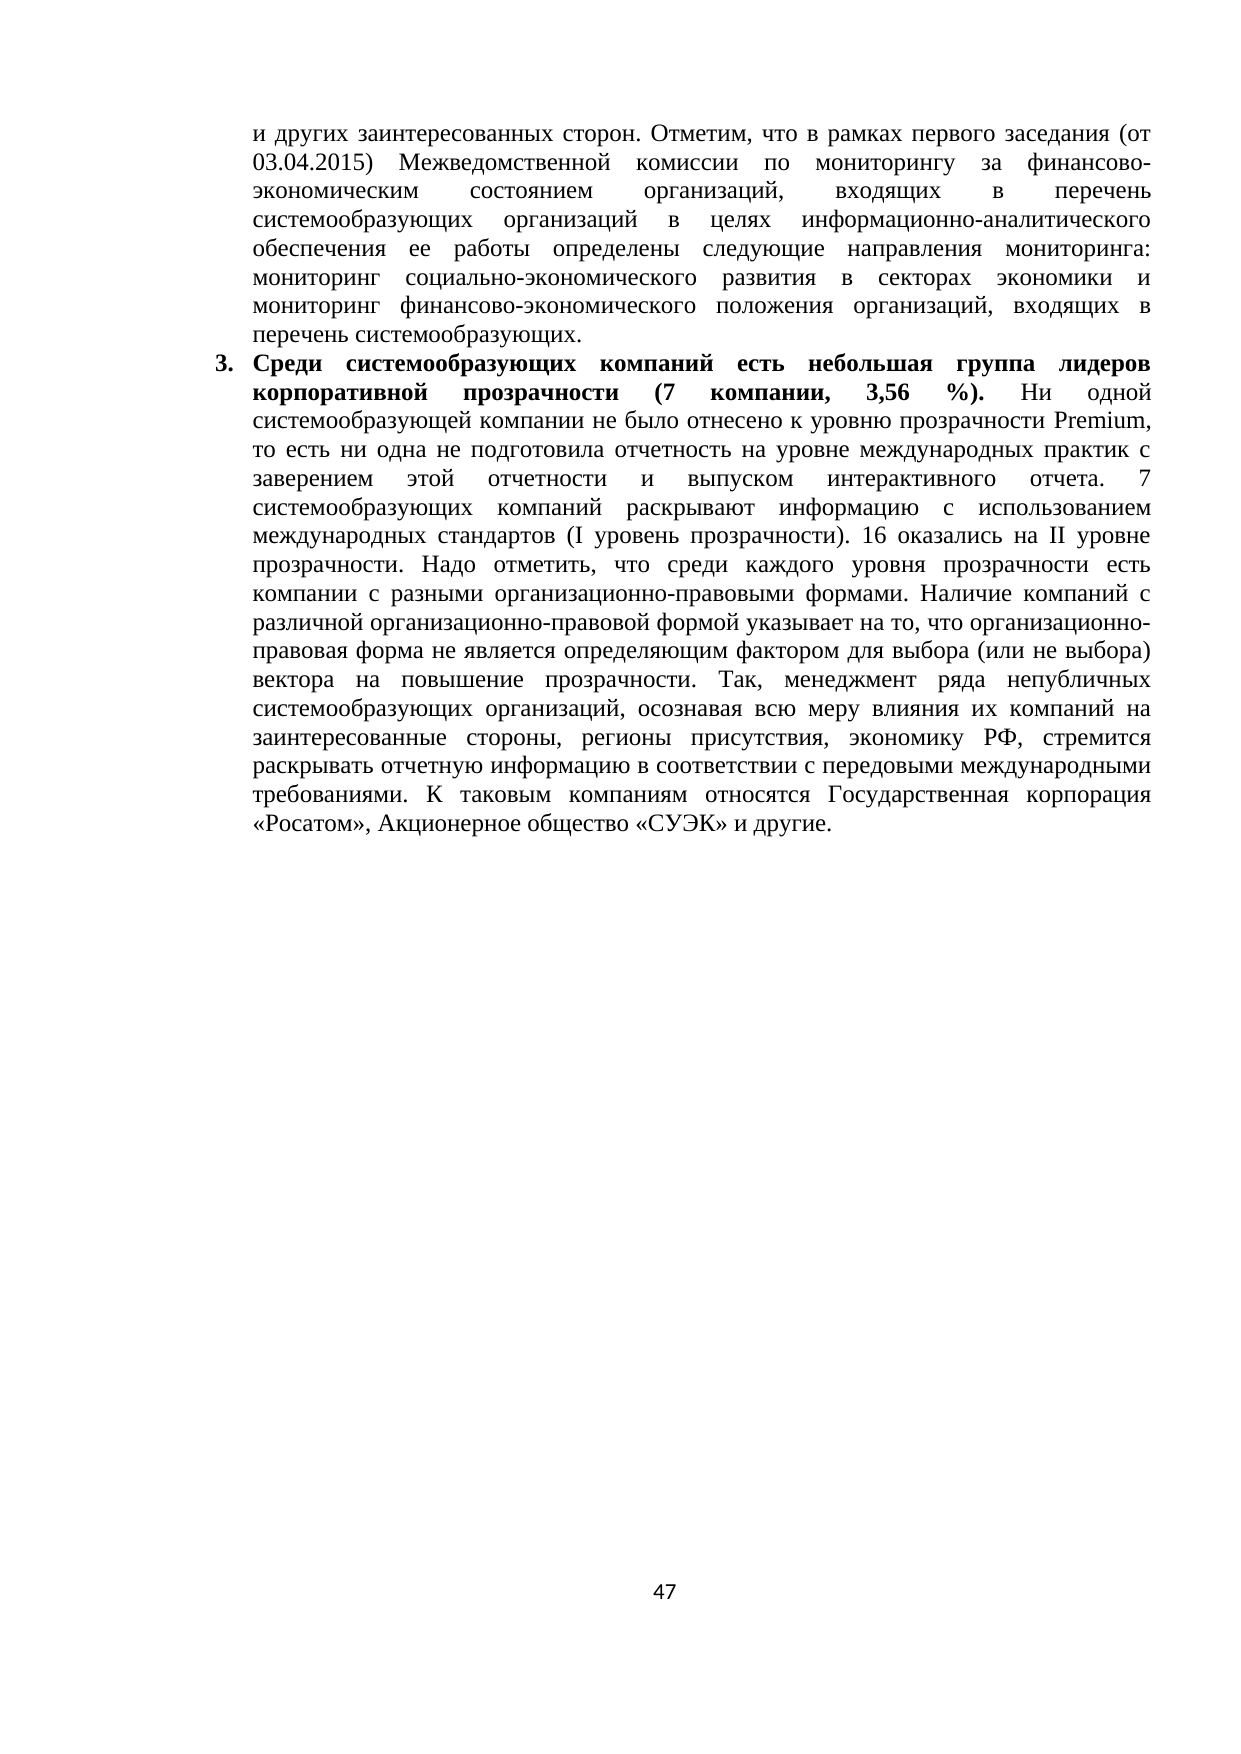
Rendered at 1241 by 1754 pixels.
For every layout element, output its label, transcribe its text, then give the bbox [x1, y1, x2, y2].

list Среди системообразующих компаний есть небольшая группа лидеров корпоративной прозрачности (7 компании, 3,56 %). Ни одной системообразующей компании не было отнесено к уровню прозрачности Premium, то есть ни одна не подготовила отчетность на уровне международных практик с заверением этой отчетности и выпуском интерактивного отчета. 7 системообразующих компаний раскрывают информацию с использованием международных стандартов (I уровень прозрачности). 16 оказались на II уровне прозрачности. Надо отметить, что среди каждого уровня прозрачности есть компании с разными организационно-правовыми формами. Наличие компаний с различной организационно-правовой формой указывает на то, что организационно-правовая форма не является определяющим фактором для выбора (или не выбора) вектора на повышение прозрачности. Так, менеджмент ряда непубличных системообразующих организаций, осознавая всю меру влияния их компаний на заинтересованные стороны, регионы присутствия, экономику РФ, стремится раскрывать отчетную информацию в соответствии с передовыми международными требованиями. К таковым компаниям относятся Государственная корпорация «Росатом», Акционерное общество «СУЭК» и другие. [215, 348, 1152, 837]
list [215, 118, 1152, 348]
